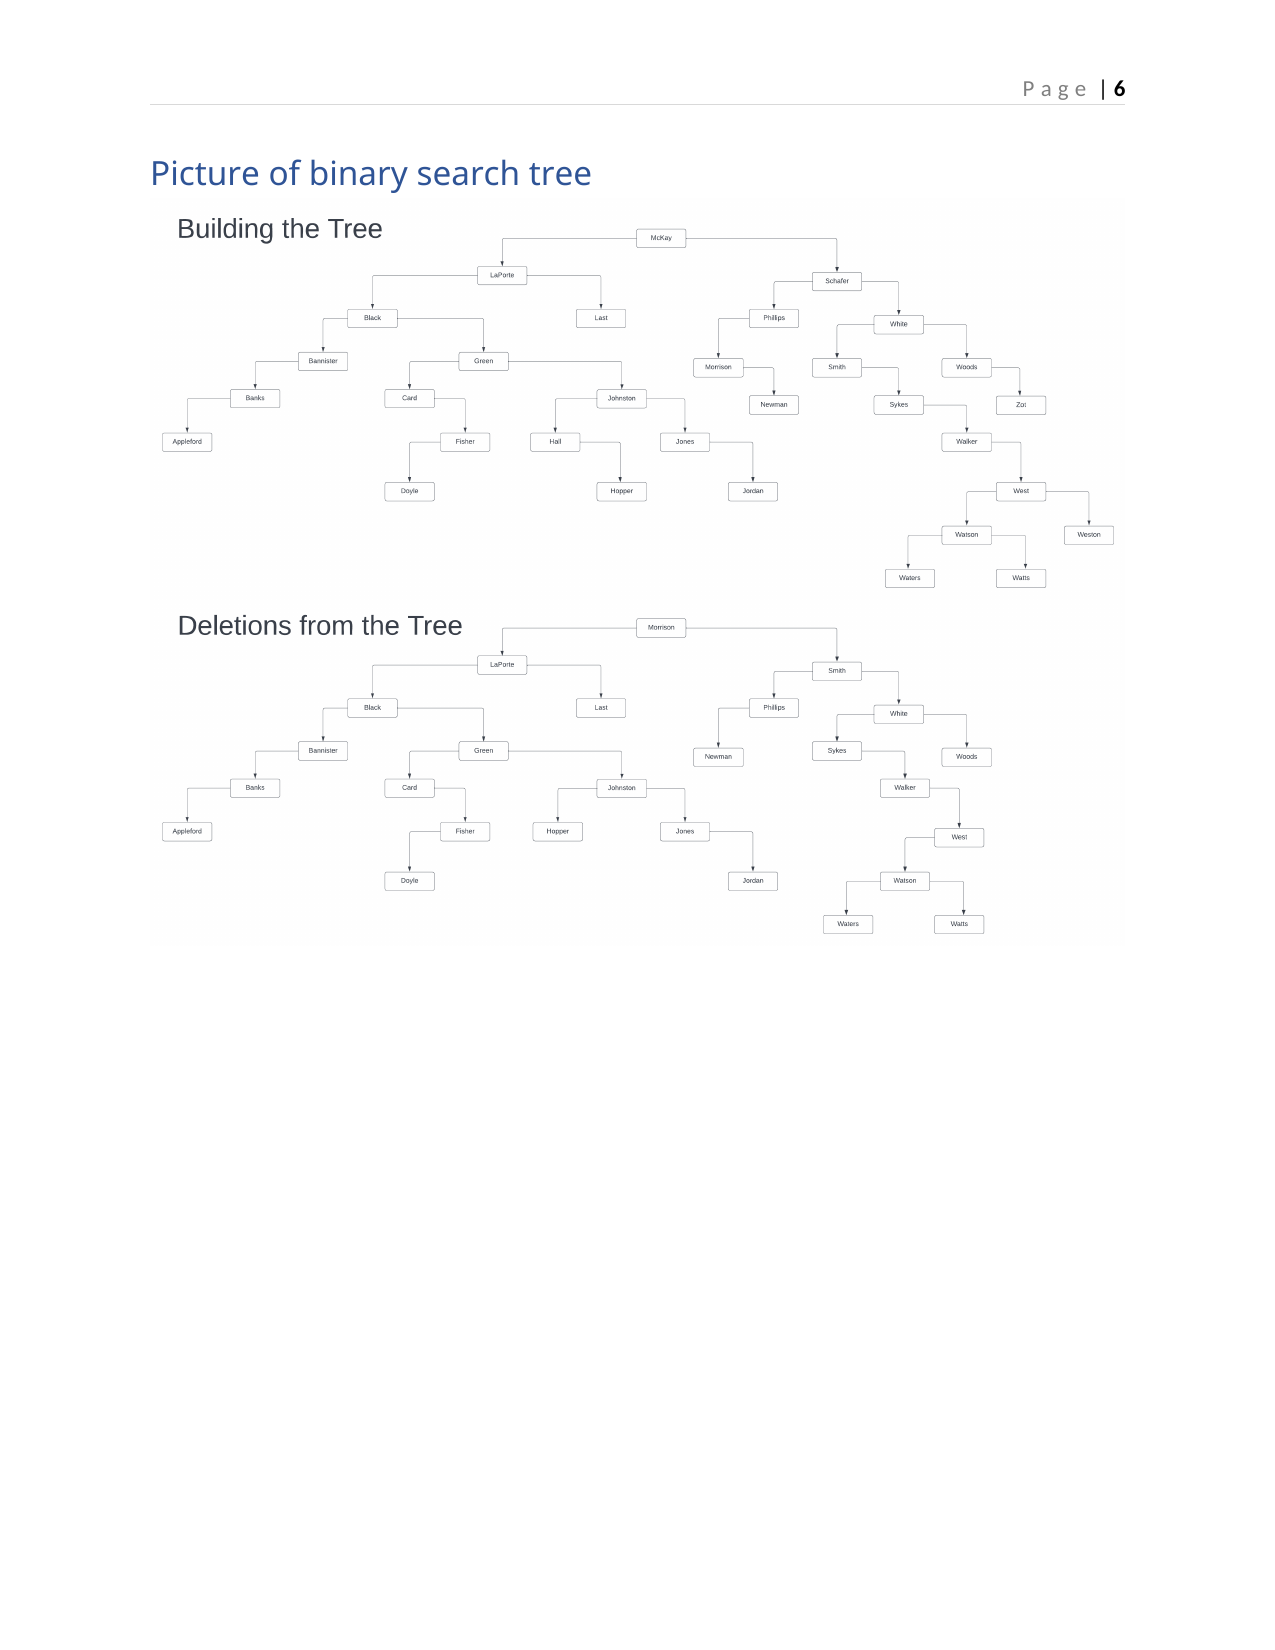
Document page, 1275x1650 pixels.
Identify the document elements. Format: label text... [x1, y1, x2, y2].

subtitle Picture of binary search tree [150, 150, 1125, 195]
picture [150, 198, 1125, 946]
